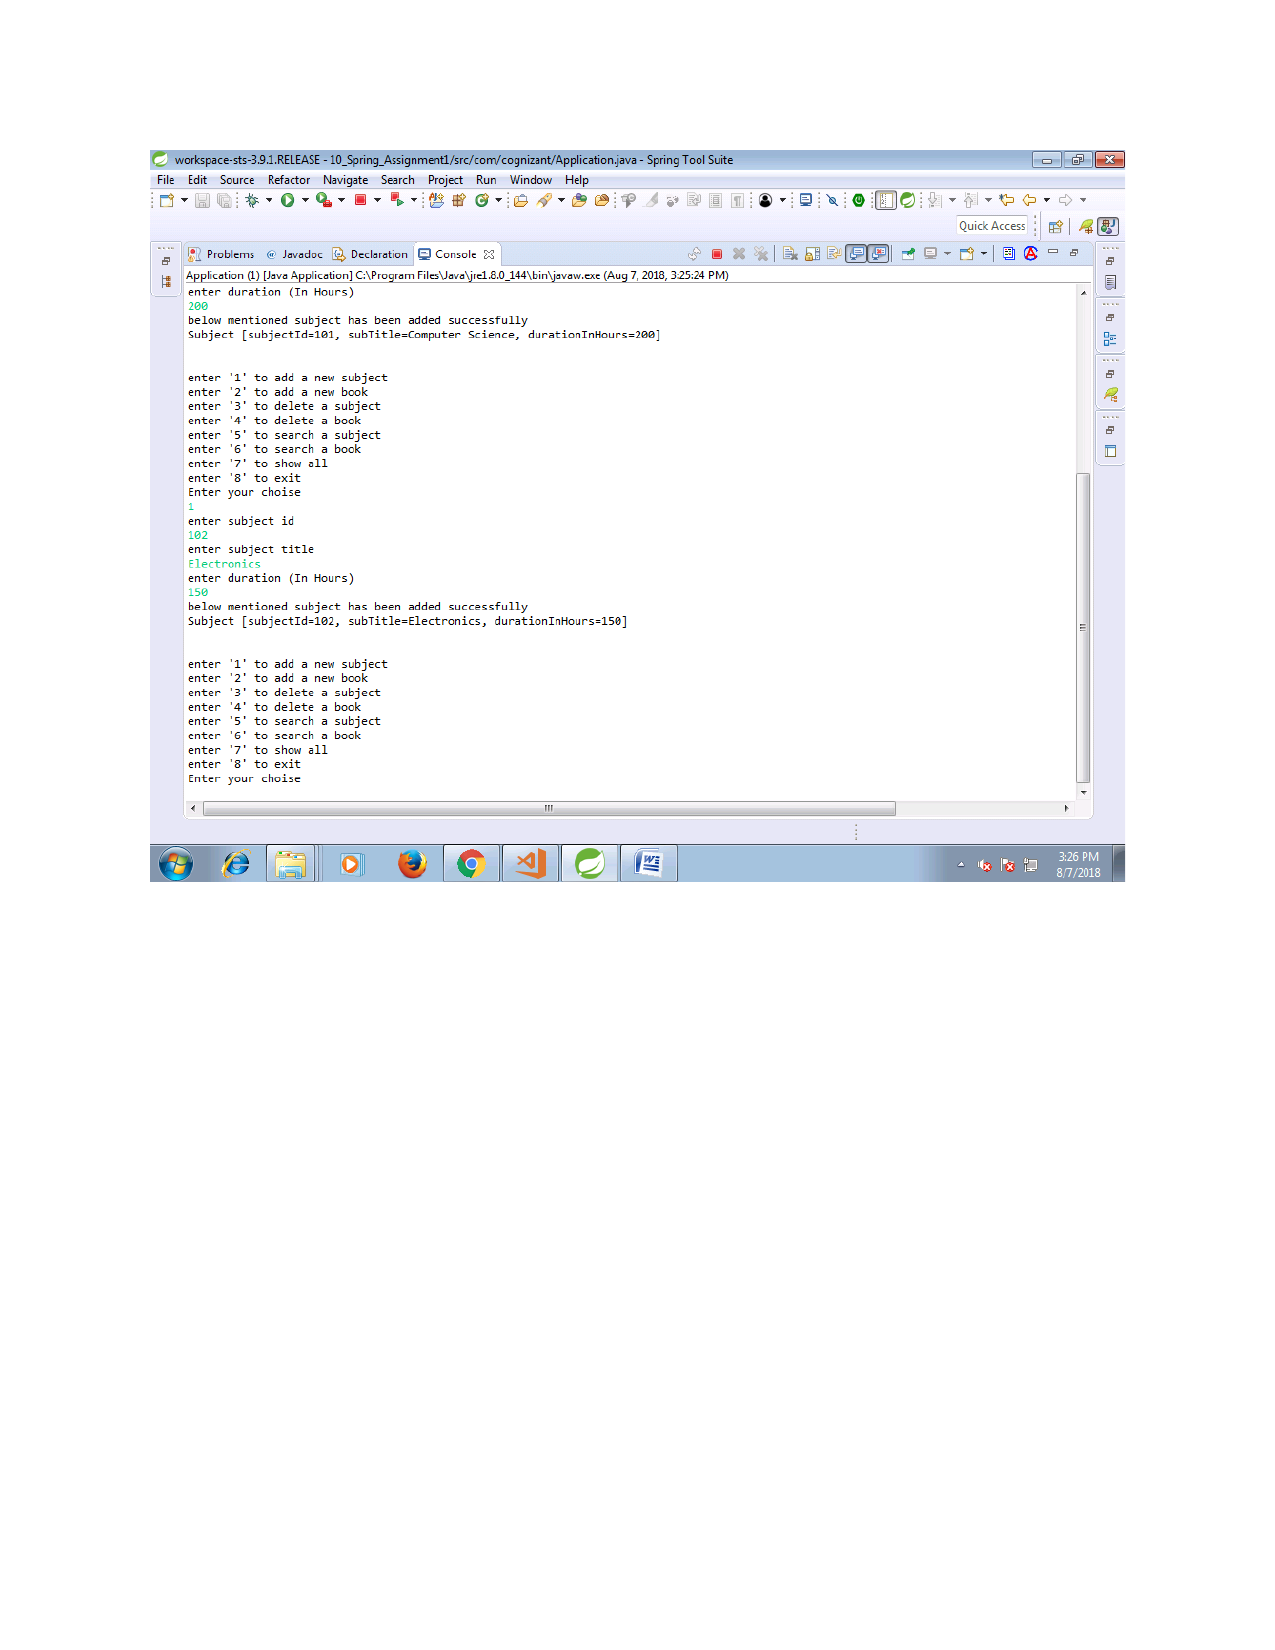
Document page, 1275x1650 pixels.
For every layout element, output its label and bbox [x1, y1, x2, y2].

picture [150, 150, 1125, 882]
